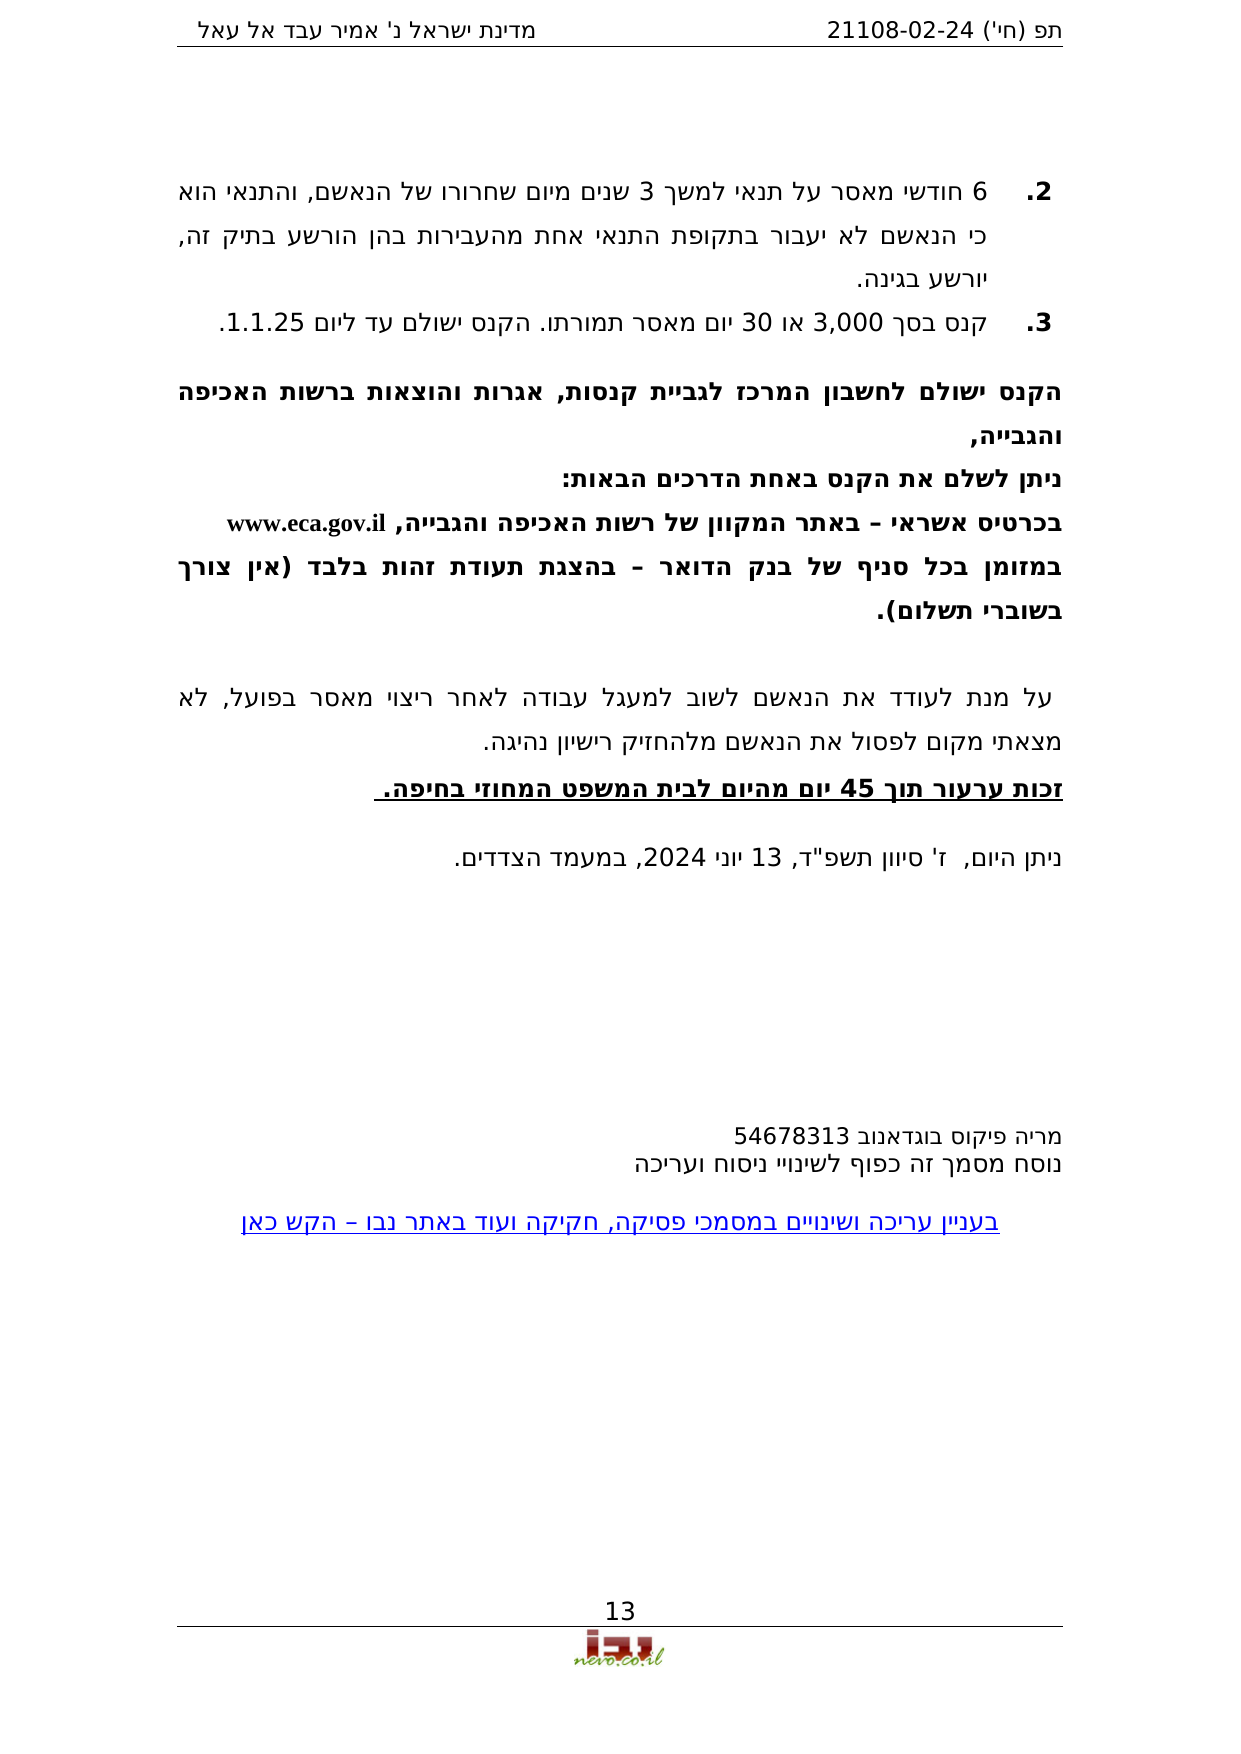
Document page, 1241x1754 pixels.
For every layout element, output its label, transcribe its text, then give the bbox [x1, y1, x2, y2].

text במזומן בכל סניף של בנק הדואר – בהצגת תעודת זהות בלבד (אין צורך בשוברי תשלום). [177, 552, 1063, 625]
text מריה פיקוס בוגדאנוב 54678313 [177, 1123, 1063, 1149]
text הקנס ישולם לחשבון המרכז לגביית קנסות, אגרות והוצאות ברשות האכיפה והגבייה, [177, 377, 1063, 450]
text נוסח מסמך זה כפוף לשינויי ניסוח ועריכה [177, 1149, 1063, 1179]
text זכות ערעור תוך 45 יום מהיום לבית המשפט המחוזי בחיפה. [177, 774, 1063, 803]
picture [574, 1629, 666, 1667]
list קנס בסך 3,000 או 30 יום מאסר תמורתו. הקנס ישולם עד ליום 1.1.25. [177, 308, 1026, 338]
text ניתן לשלם את הקנס באחת הדרכים הבאות: [177, 465, 1063, 494]
text בכרטיס אשראי – באתר המקוון של רשות האכיפה והגבייה, www.eca.gov.il [177, 508, 1063, 538]
text 5129371על מנת לעודד את הנאשם לשוב למעגל עבודה לאחר ריצוי מאסר בפועל, לא מצאתי מקום לפסול את הנאשם מלהחזיק רישיון נהיגה. [177, 683, 1063, 756]
list 6 חודשי מאסר על תנאי למשך 3 שנים מיום שחרורו של הנאשם, והתנאי הוא כי הנאשם לא יעבור בתקופת התנאי אחת מהעבירות בהן הורשע בתיק זה, יורשע בגינה. [177, 177, 1026, 294]
text בעניין עריכה ושינויים במסמכי פסיקה, חקיקה ועוד באתר נבו – הקש כאן [177, 1207, 1063, 1237]
text ניתן היום, ז' סיוון תשפ"ד, 13 יוני 2024, במעמד הצדדים. [177, 843, 1063, 916]
